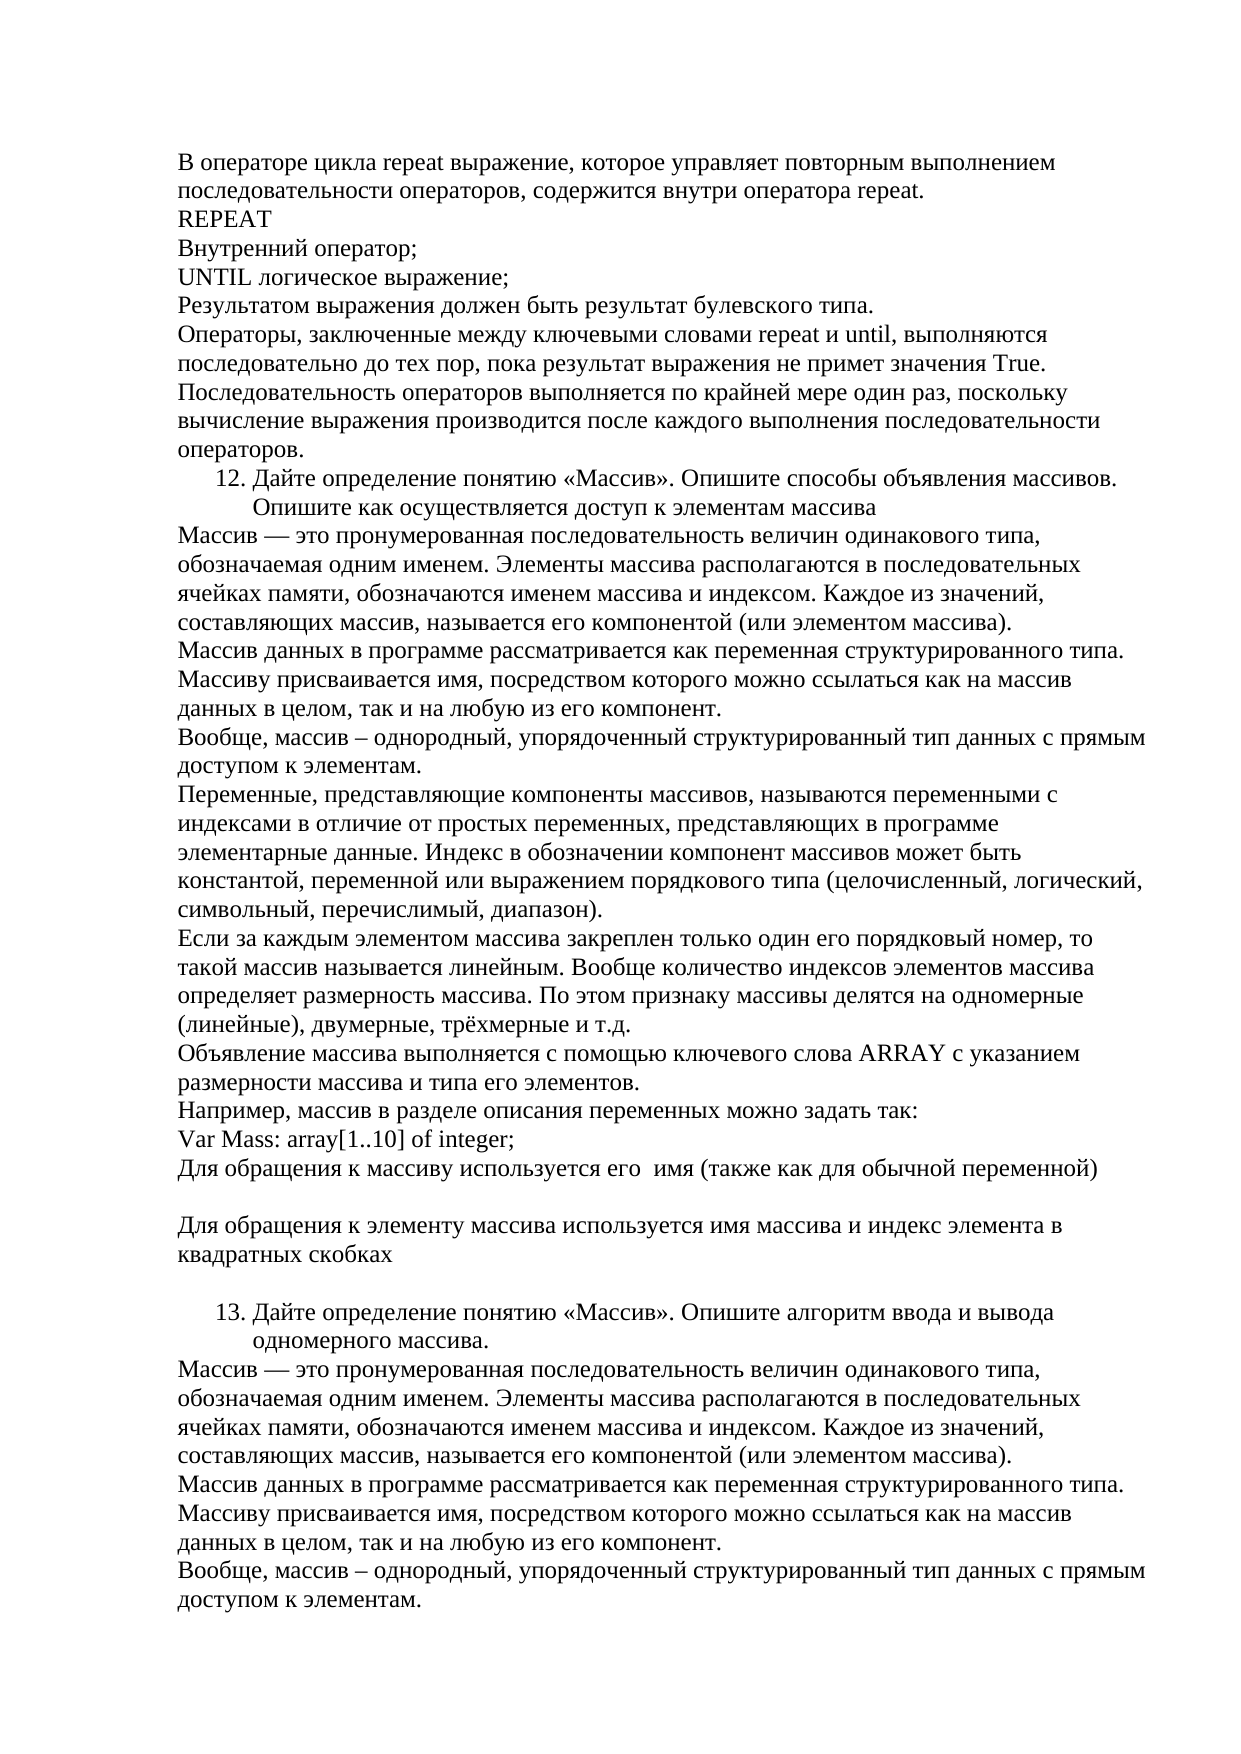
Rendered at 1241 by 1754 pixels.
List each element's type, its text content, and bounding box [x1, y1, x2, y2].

text В операторе цикла repeat выражение, которое управляет повторным выполнением последовательности операторов, содержится внутри оператора repeat. [177, 147, 1152, 204]
text Вообще, массив – однородный, упорядоченный структурированный тип данных с прямым доступом к элементам. [177, 722, 1152, 779]
text Var Mass: array[1..10] of integer; [177, 1124, 1152, 1153]
text Для обращения к массиву используется его имя (также как для обычной переменной) [177, 1153, 1152, 1182]
list Дайте определение понятию «Массив». Опишите способы объявления массивов. Опишите как осуществляется доступ к элементам массива [215, 463, 1152, 521]
text REPEAT [177, 204, 1152, 233]
text Массив — это пронумерованная последовательность величин одинакового типа, обозначаемая одним именем. Элементы массива располагаются в последовательных ячейках памяти, обозначаются именем массива и индексом. Каждое из значений, составляющих массив, называется его компонентой (или элементом массива). [177, 521, 1152, 636]
text Если за каждым элементом массива закреплен только один его порядковый номер, то такой массив называется линейным. Вообще количество индексов элементов массива определяет размерность массива. По этом признаку массивы делятся на одномерные (линейные), двумерные, трёхмерные и т.д. [177, 923, 1152, 1038]
list Дайте определение понятию «Массив». Опишите алгоритм ввода и вывода одномерного массива. [215, 1297, 1152, 1354]
text Массив данных в программе рассматривается как переменная структурированного типа. Массиву присваивается имя, посредством которого можно ссылаться как на массив данных в целом, так и на любую из его компонент. [177, 1469, 1152, 1556]
text Вообще, массив – однородный, упорядоченный структурированный тип данных с прямым доступом к элементам. [177, 1556, 1152, 1613]
text Операторы, заключенные между ключевыми словами repeat и until, выполняются последовательно до тех пор, пока результат выражения не примет значения True. Последовательность операторов выполняется по крайней мере один раз, поскольку вычисление выражения производится после каждого выполнения последовательности операторов. [177, 319, 1152, 463]
text Результатом выражения должен быть результат булевского типа. [177, 291, 1152, 319]
text Объявление массива выполняется с помощью ключевого слова ARRAY с указанием размерности массива и типа его элементов. [177, 1038, 1152, 1096]
text Массив данных в программе рассматривается как переменная структурированного типа. Массиву присваивается имя, посредством которого можно ссылаться как на массив данных в целом, так и на любую из его компонент. [177, 636, 1152, 722]
text Переменные, представляющие компоненты массивов, называются переменными с индексами в отличие от простых переменных, представляющих в программе элементарные данные. Индекс в обозначении компонент массивов может быть константой, переменной или выражением порядкового типа (целочисленный, логический, символьный, перечислимый, диапазон). [177, 779, 1152, 923]
text Массив — это пронумерованная последовательность величин одинакового типа, обозначаемая одним именем. Элементы массива располагаются в последовательных ячейках памяти, обозначаются именем массива и индексом. Каждое из значений, составляющих массив, называется его компонентой (или элементом массива). [177, 1354, 1152, 1469]
text Например, массив в разделе описания переменных можно задать так: [177, 1096, 1152, 1124]
text Для обращения к элементу массива используется имя массива и индекс элемента в квадратных скобках [177, 1211, 1152, 1268]
text Внутренний оператор; [177, 233, 1152, 262]
text UNTIL логическое выражение; [177, 262, 1152, 291]
